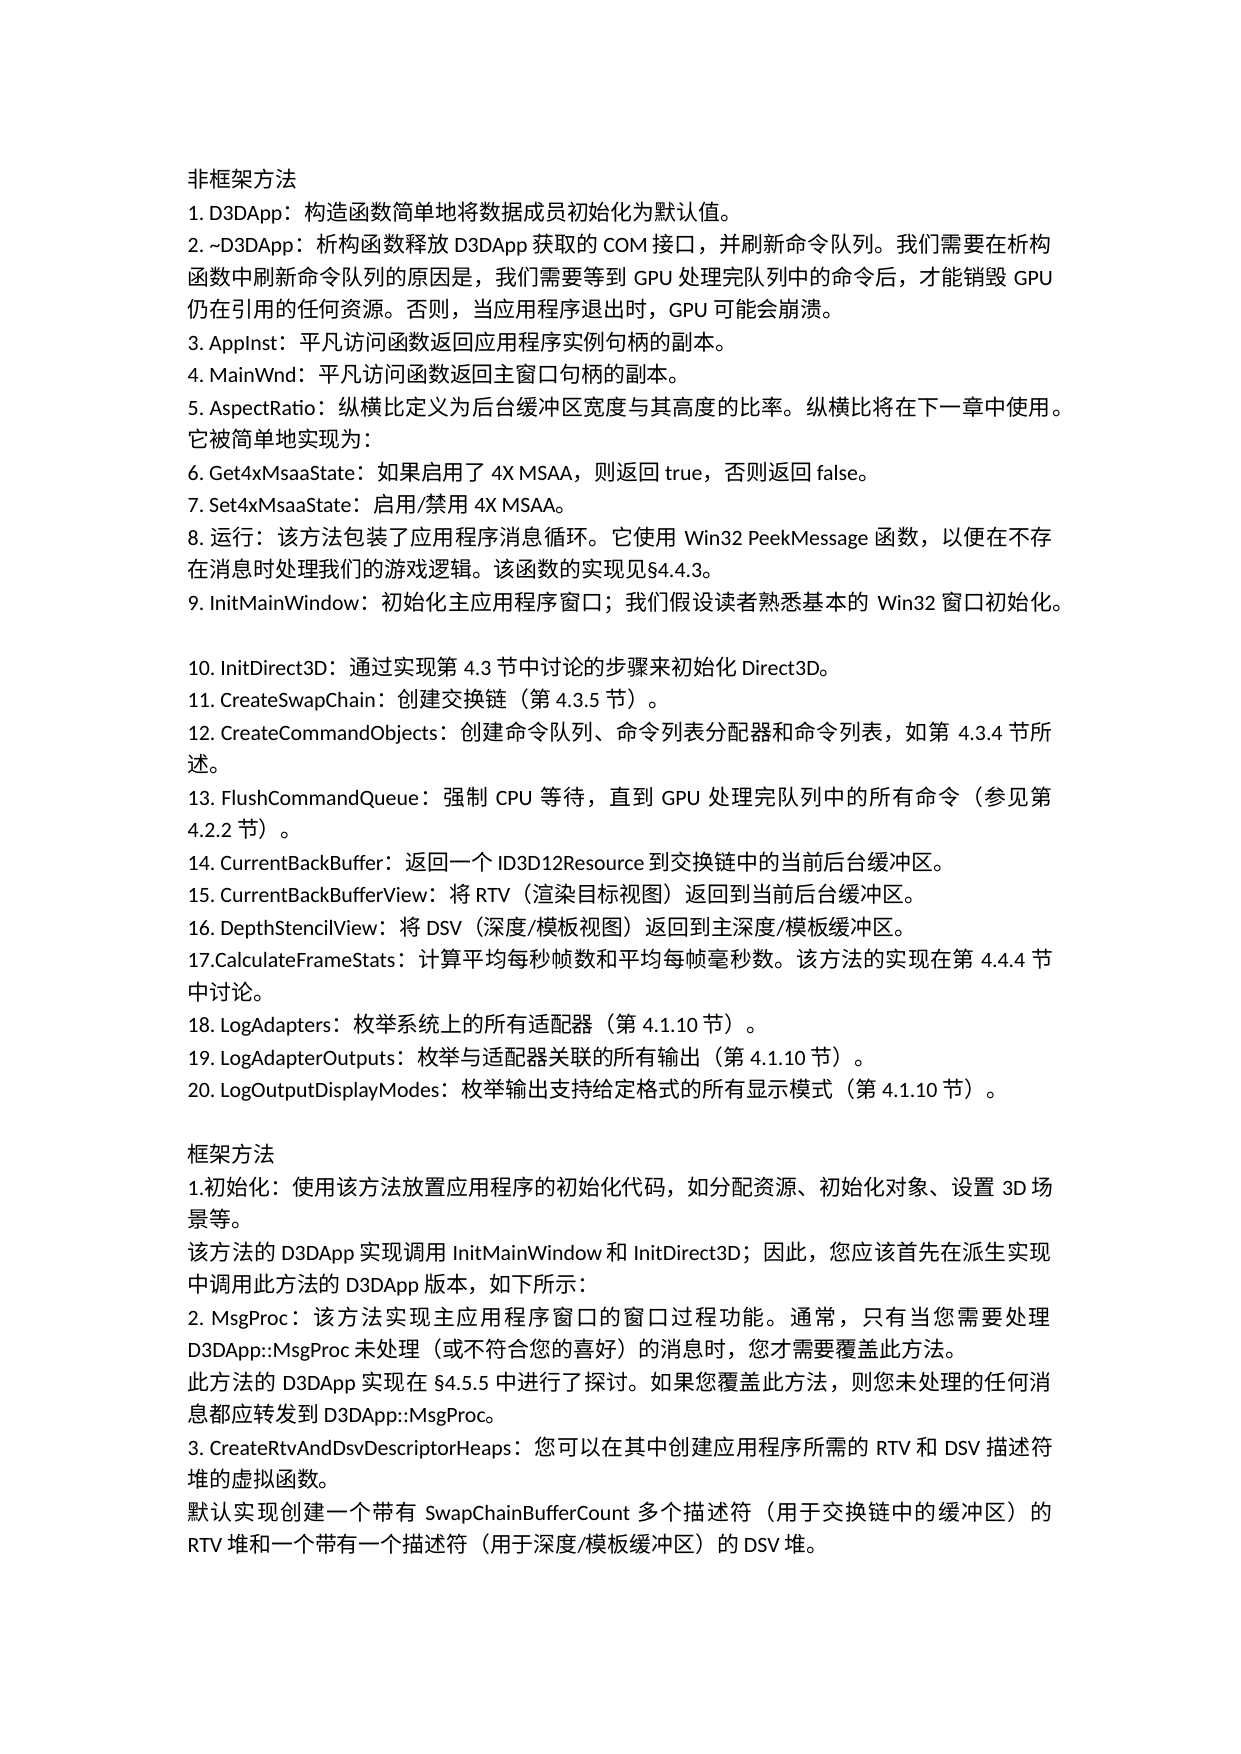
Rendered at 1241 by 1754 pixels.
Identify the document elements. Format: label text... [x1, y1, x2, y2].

text 9. InitMainWindow：初始化主应用程序窗口；我们假设读者熟悉基本的 Win32 窗口初始化。 [187, 584, 1053, 649]
text 11. CreateSwapChain：创建交换链（第 4.3.5 节）。 [187, 682, 1053, 714]
text 3. AppInst：平凡访问函数返回应用程序实例句柄的副本。 [187, 324, 1053, 357]
text 20. LogOutputDisplayModes：枚举输出支持给定格式的所有显示模式（第 4.1.10 节）。 [187, 1072, 1053, 1104]
text 7. Set4xMsaaState：启用/禁用 4X MSAA。 [187, 487, 1053, 519]
text 2. MsgProc：该方法实现主应用程序窗口的窗口过程功能。通常，只有当您需要处理 D3DApp::MsgProc 未处理（或不符合您的喜好）的消息时，您才需要覆盖此方法。 [187, 1299, 1053, 1364]
text 17.CalculateFrameStats：计算平均每秒帧数和平均每帧毫秒数。该方法的实现在第 4.4.4 节中讨论。 [187, 942, 1053, 1007]
text 此方法的 D3DApp 实现在 §4.5.5 中进行了探讨。如果您覆盖此方法，则您未处理的任何消息都应转发到 D3DApp::MsgProc。 [187, 1364, 1053, 1429]
text 13. FlushCommandQueue：强制 CPU 等待，直到 GPU 处理完队列中的所有命令（参见第 4.2.2 节）。 [187, 779, 1053, 844]
text 4. MainWnd：平凡访问函数返回主窗口句柄的副本。 [187, 357, 1053, 389]
text 6. Get4xMsaaState：如果启用了 4X MSAA，则返回 true，否则返回 false。 [187, 454, 1053, 487]
text 框架方法 [187, 1137, 1053, 1169]
text 16. DepthStencilView：将 DSV（深度/模板视图）返回到主深度/模板缓冲区。 [187, 909, 1053, 942]
text 18. LogAdapters：枚举系统上的所有适配器（第 4.1.10 节）。 [187, 1007, 1053, 1039]
text 2. ~D3DApp：析构函数释放D3DApp获取的COM接口，并刷新命令队列。我们需要在析构函数中刷新命令队列的原因是，我们需要等到 GPU 处理完队列中的命令后，才能销毁 GPU 仍在引用的任何资源。否则，当应用程序退出时，GPU 可能会崩溃。 [187, 227, 1053, 324]
text 19. LogAdapterOutputs：枚举与适配器关联的所有输出（第 4.1.10 节）。 [187, 1039, 1053, 1072]
text 15. CurrentBackBufferView：将RTV（渲染目标视图）返回到当前后台缓冲区。 [187, 877, 1053, 909]
text 默认实现创建一个带有 SwapChainBufferCount 多个描述符（用于交换链中的缓冲区）的 RTV 堆和一个带有一个描述符（用于深度/模板缓冲区）的 DSV 堆。 [187, 1494, 1053, 1559]
text 1.初始化：使用该方法放置应用程序的初始化代码，如分配资源、初始化对象、设置3D场景等。 [187, 1169, 1053, 1234]
text 1. D3DApp：构造函数简单地将数据成员初始化为默认值。 [187, 194, 1053, 227]
text 3. CreateRtvAndDsvDescriptorHeaps：您可以在其中创建应用程序所需的 RTV 和 DSV 描述符堆的虚拟函数。 [187, 1429, 1053, 1494]
text 非框架方法 [187, 162, 1053, 194]
text 12. CreateCommandObjects：创建命令队列、命令列表分配器和命令列表，如第 4.3.4 节所述。 [187, 714, 1053, 779]
text 14. CurrentBackBuffer：返回一个ID3D12Resource到交换链中的当前后台缓冲区。 [187, 844, 1053, 877]
text 8. 运行：该方法包装了应用程序消息循环。它使用 Win32 PeekMessage 函数，以便在不存在消息时处理我们的游戏逻辑。该函数的实现见§4.4.3。 [187, 519, 1053, 584]
text 5. AspectRatio：纵横比定义为后台缓冲区宽度与其高度的比率。纵横比将在下一章中使用。它被简单地实现为： [187, 389, 1053, 454]
text 该方法的D3DApp实现调用InitMainWindow和InitDirect3D；因此，您应该首先在派生实现中调用此方法的 D3DApp 版本，如下所示： [187, 1234, 1053, 1299]
text 10. InitDirect3D：通过实现第 4.3 节中讨论的步骤来初始化 Direct3D。 [187, 649, 1053, 682]
